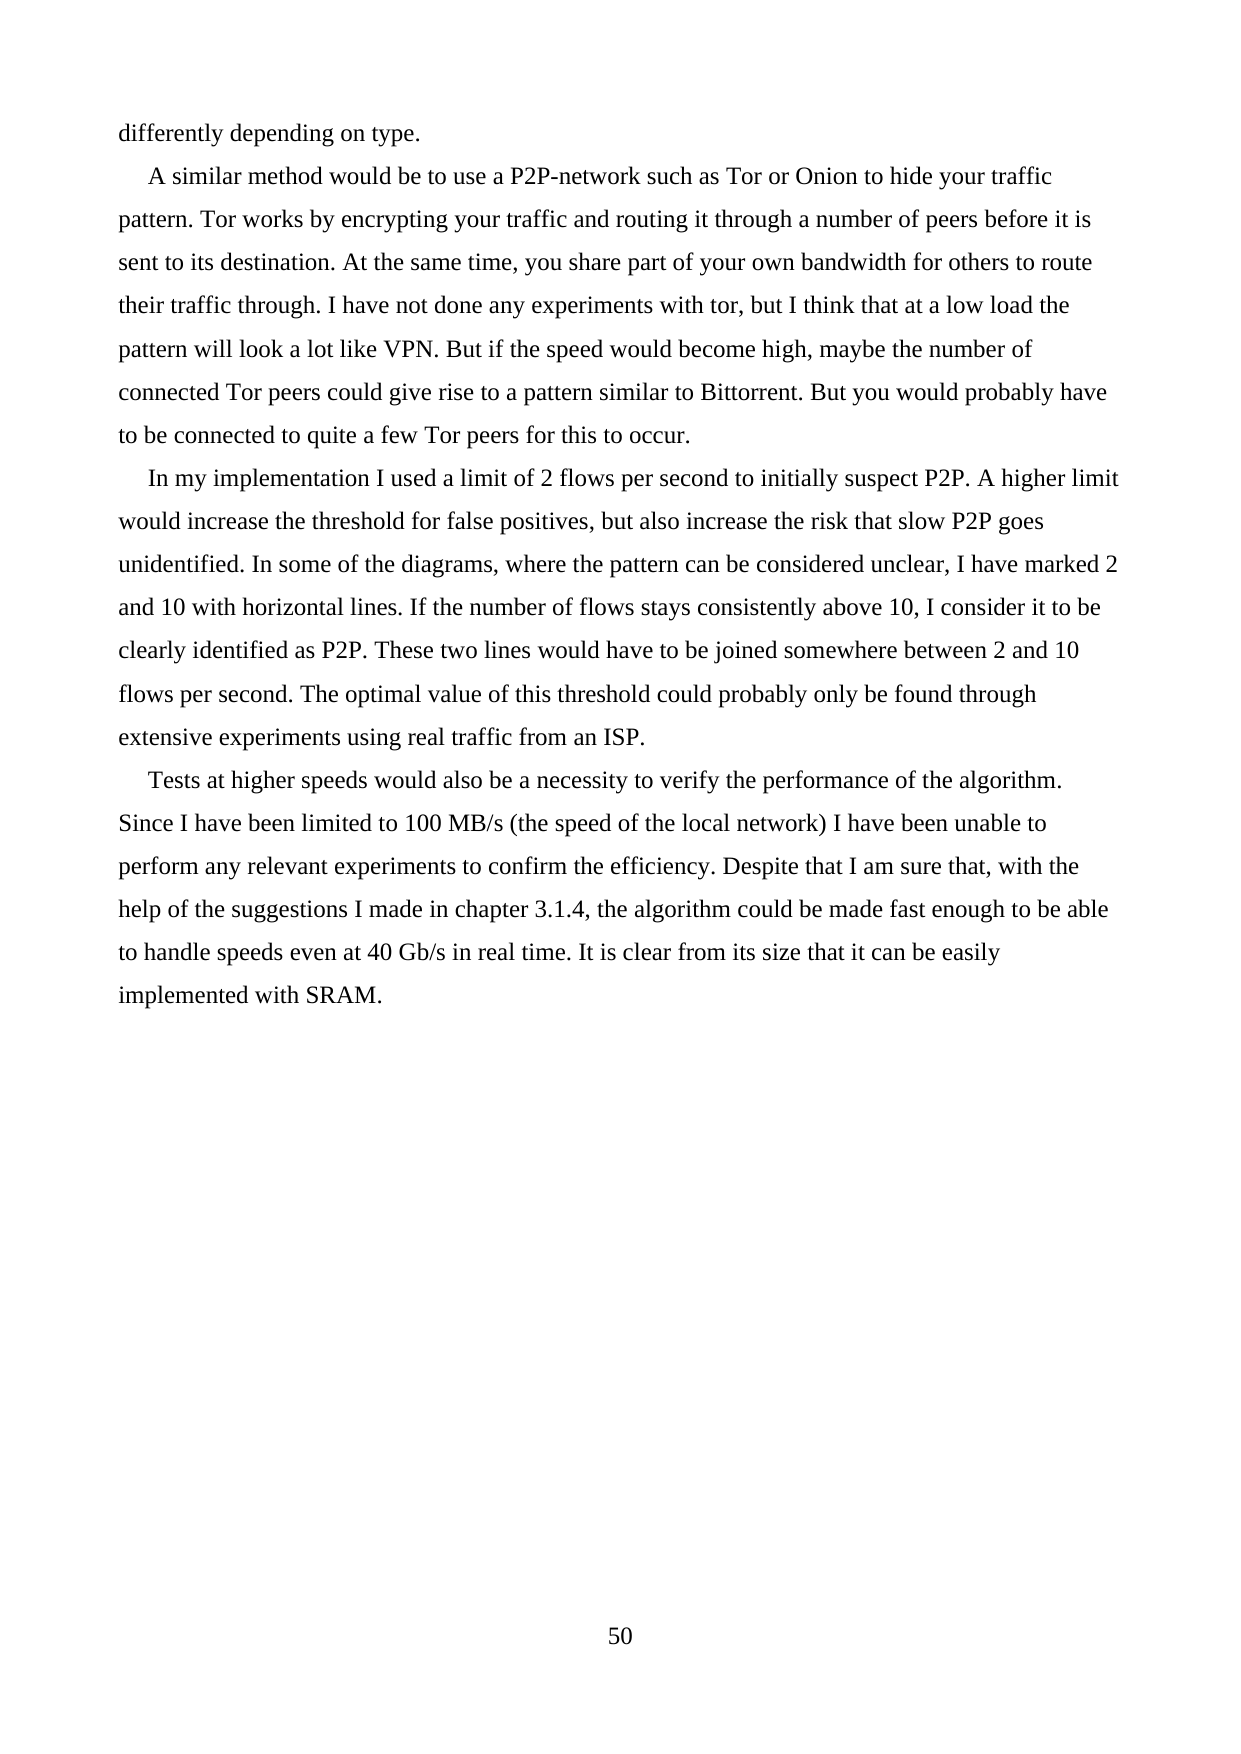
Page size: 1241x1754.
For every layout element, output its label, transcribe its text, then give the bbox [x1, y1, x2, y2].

text A similar method would be to use a P2P-network such as Tor or Onion to hide your traffic pattern. Tor works by encrypting your traffic and routing it through a number of peers before it is sent to its destination. At the same time, you share part of your own bandwidth for others to route their traffic through. I have not done any experiments with tor, but I think that at a low load the pattern will look a lot like VPN. But if the speed would become high, maybe the number of connected Tor peers could give rise to a pattern similar to Bittorrent. But you would probably have to be connected to quite a few Tor peers for this to occur. [118, 161, 1122, 449]
text Tests at higher speeds would also be a necessity to verify the performance of the algorithm. Since I have been limited to 100 MB/s (the speed of the local network) I have been unable to perform any relevant experiments to confirm the efficiency. Despite that I am sure that, with the help of the suggestions I made in chapter 3.1.4, the algorithm could be made fast enough to be able to handle speeds even at 40 Gb/s in real time. It is clear from its size that it can be easily implemented with SRAM. [118, 765, 1122, 1009]
text In my implementation I used a limit of 2 flows per second to initially suspect P2P. A higher limit would increase the threshold for false positives, but also increase the risk that slow P2P goes unidentified. In some of the diagrams, where the pattern can be considered unclear, I have marked 2 and 10 with horizontal lines. If the number of flows stays consistently above 10, I consider it to be clearly identified as P2P. These two lines would have to be joined somewhere between 2 and 10 flows per second. The optimal value of this threshold could probably only be found through extensive experiments using real traffic from an ISP. [118, 463, 1122, 751]
